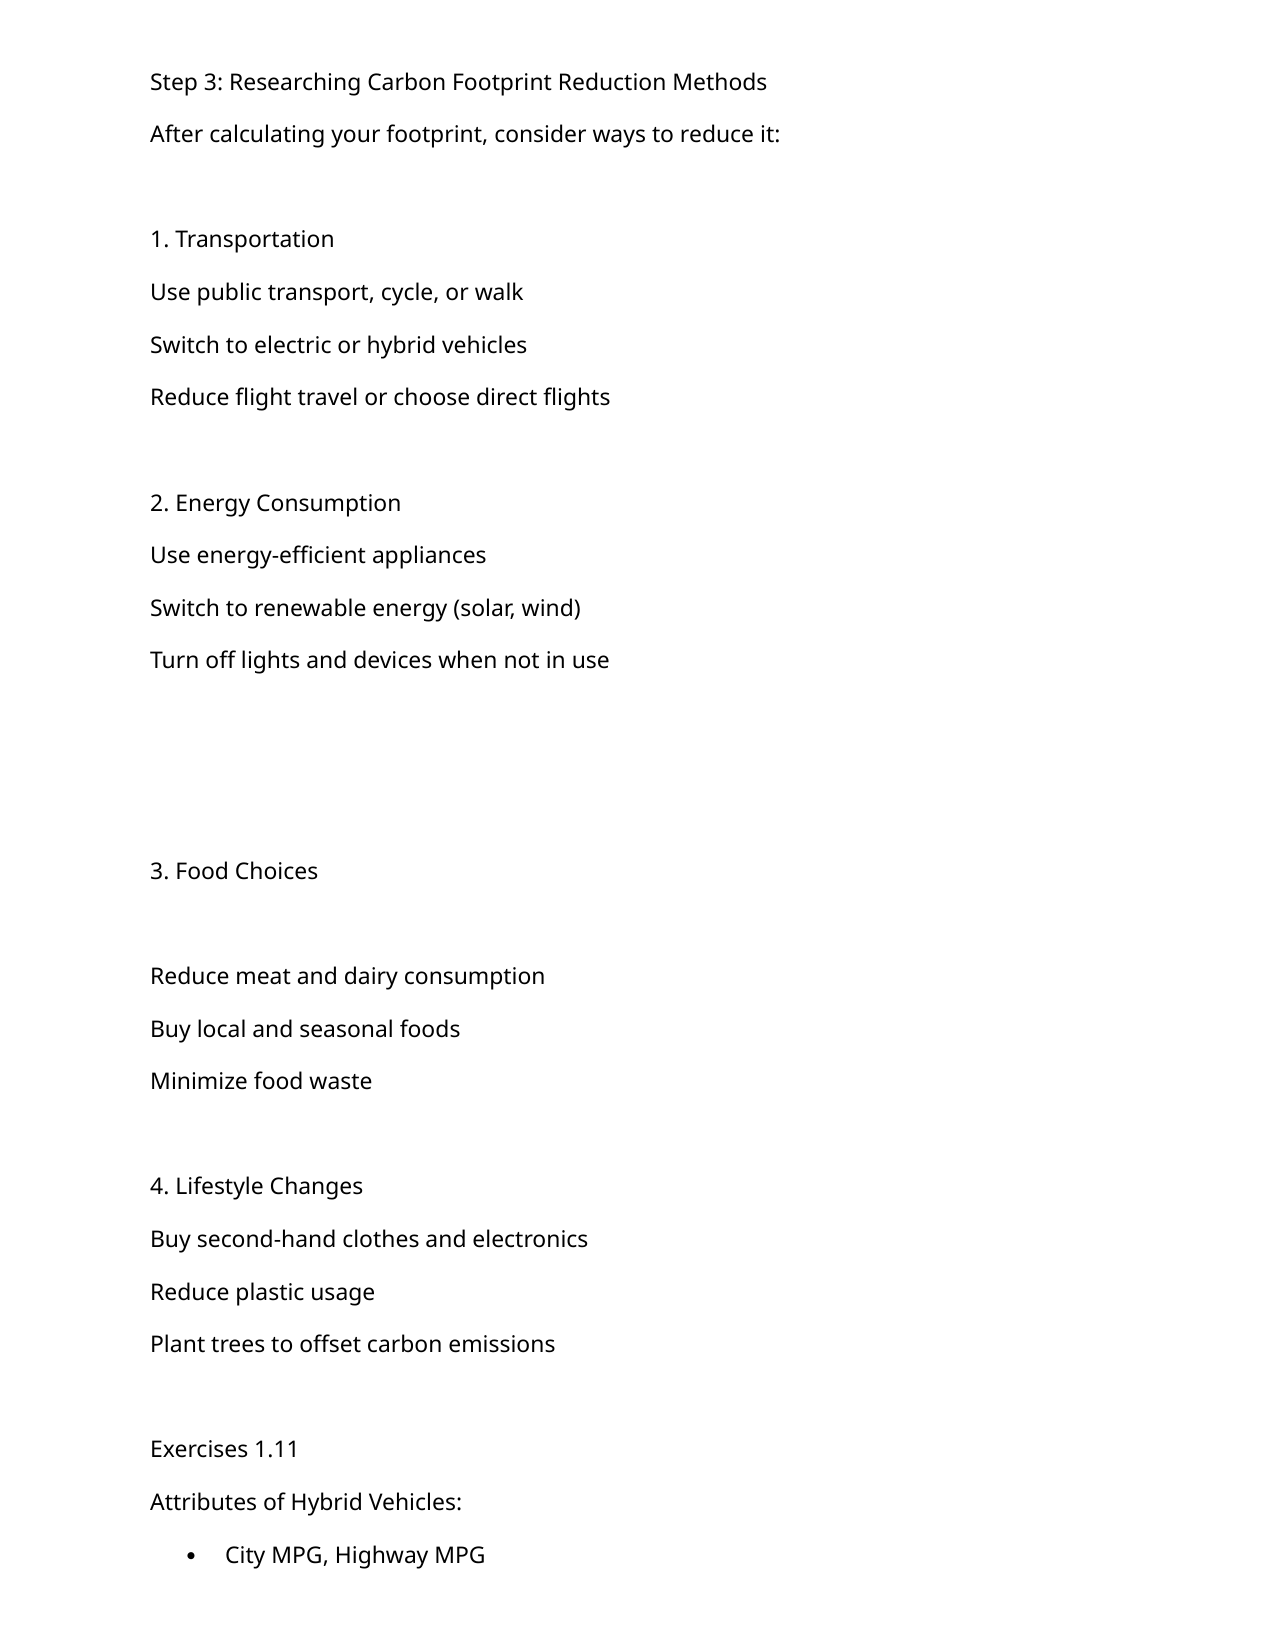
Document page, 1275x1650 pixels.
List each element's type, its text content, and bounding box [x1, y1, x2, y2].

list City MPG, Highway MPG [187, 1538, 1125, 1570]
text Minimize food waste [150, 1065, 1125, 1096]
text Turn off lights and devices when not in use [150, 644, 1125, 676]
text Use public transport, cycle, or walk [150, 276, 1125, 307]
text Reduce flight travel or choose direct flights [150, 381, 1125, 412]
text Switch to electric or hybrid vehicles [150, 329, 1125, 360]
text Buy local and seasonal foods [150, 1012, 1125, 1044]
text 2. Energy Consumption [150, 486, 1125, 518]
text Plant trees to offset carbon emissions [150, 1328, 1125, 1359]
text 4. Lifestyle Changes [150, 1170, 1125, 1202]
text 1. Transportation [150, 223, 1125, 255]
text Buy second-hand clothes and electronics [150, 1223, 1125, 1254]
text Exercises 1.11 [150, 1433, 1125, 1464]
text Switch to renewable energy (solar, wind) [150, 592, 1125, 623]
text Reduce meat and dairy consumption [150, 960, 1125, 991]
text After calculating your footprint, consider ways to reduce it: [150, 118, 1125, 149]
text Use energy-efficient appliances [150, 539, 1125, 570]
text Step 3: Researching Carbon Footprint Reduction Methods [150, 66, 1125, 97]
text Attributes of Hybrid Vehicles: [150, 1486, 1125, 1517]
text Reduce plastic usage [150, 1276, 1125, 1307]
text 3. Food Choices [150, 855, 1125, 886]
